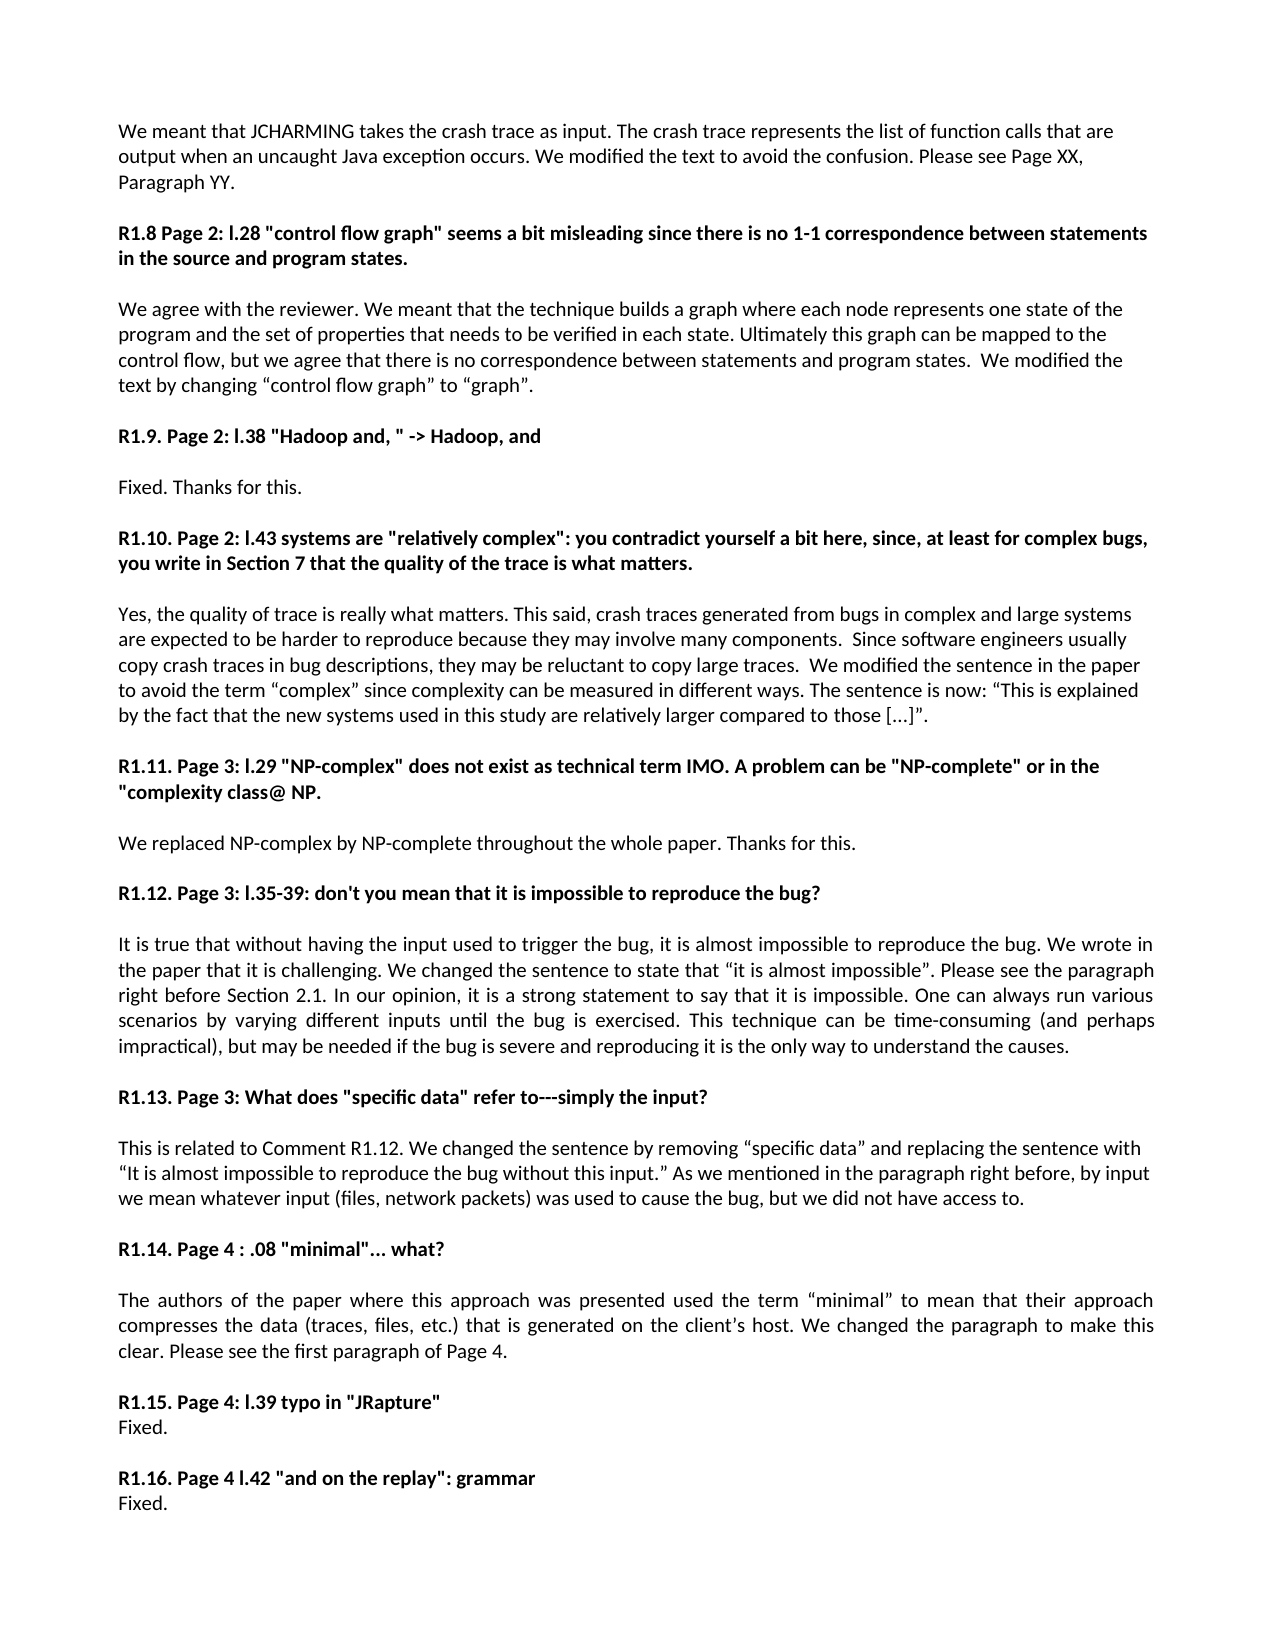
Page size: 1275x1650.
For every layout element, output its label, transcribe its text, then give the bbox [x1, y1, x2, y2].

text Yes, the quality of trace is really what matters. This said, crash traces generated from bugs in complex and large systems are expected to be harder to reproduce because they may involve many components. Since software engineers usually copy crash traces in bug descriptions, they may be reluctant to copy large traces. We modified the sentence in the paper to avoid the term “complex” since complexity can be measured in different ways. The sentence is now: “This is explained by the fact that the new systems used in this study are relatively larger compared to those [...]”. [118, 601, 1157, 728]
subtitle R1.16. Page 4 l.42 "and on the replay": grammar [118, 1465, 1157, 1491]
text Fixed. Thanks for this. [118, 474, 1157, 499]
text We replaced NP-complex by NP-complete throughout the whole paper. Thanks for this. [118, 830, 1157, 855]
subtitle R1.15. Page 4: l.39 typo in "JRapture" [118, 1389, 1157, 1414]
text It is true that without having the input used to trigger the bug, it is almost impossible to reproduce the bug. We wrote in the paper that it is challenging. We changed the sentence to state that “it is almost impossible”. Please see the paragraph right before Section 2.1. In our opinion, it is a strong statement to say that it is impossible. One can always run various scenarios by varying different inputs until the bug is exercised. This technique can be time-consuming (and perhaps impractical), but may be needed if the bug is severe and reproducing it is the only way to understand the causes. [118, 931, 1157, 1058]
subtitle R1.14. Page 4 : .08 "minimal"... what? [118, 1236, 1157, 1262]
subtitle R1.12. Page 3: l.35-39: don't you mean that it is impossible to reproduce the bug? [118, 881, 1157, 906]
subtitle R1.13. Page 3: What does "specific data" refer to---simply the input? [118, 1084, 1157, 1109]
subtitle R1.11. Page 3: l.29 "NP-complex" does not exist as technical term IMO. A problem can be "NP-complete" or in the "complexity class@ NP. [118, 753, 1157, 804]
subtitle R1.9. Page 2: l.38 "Hadoop and, " -> Hadoop, and [118, 423, 1157, 448]
text Fixed. [118, 1491, 1157, 1516]
subtitle R1.8 Page 2: l.28 "control flow graph" seems a bit misleading since there is no 1-1 correspondence between statements in the source and program states. [118, 220, 1157, 271]
text Fixed. [118, 1414, 1157, 1440]
text The authors of the paper where this approach was presented used the term “minimal” to mean that their approach compresses the data (traces, files, etc.) that is generated on the client’s host. We changed the paragraph to make this clear. Please see the first paragraph of Page 4. [118, 1287, 1157, 1363]
text This is related to Comment R1.12. We changed the sentence by removing “specific data” and replacing the sentence with “It is almost impossible to reproduce the bug without this input.” As we mentioned in the paragraph right before, by input we mean whatever input (files, network packets) was used to cause the bug, but we did not have access to. [118, 1135, 1157, 1211]
text We agree with the reviewer. We meant that the technique builds a graph where each node represents one state of the program and the set of properties that needs to be verified in each state. Ultimately this graph can be mapped to the control flow, but we agree that there is no correspondence between statements and program states. We modified the text by changing “control flow graph” to “graph”. [118, 296, 1157, 398]
subtitle R1.10. Page 2: l.43 systems are "relatively complex": you contradict yourself a bit here, since, at least for complex bugs, you write in Section 7 that the quality of the trace is what matters. [118, 525, 1157, 576]
